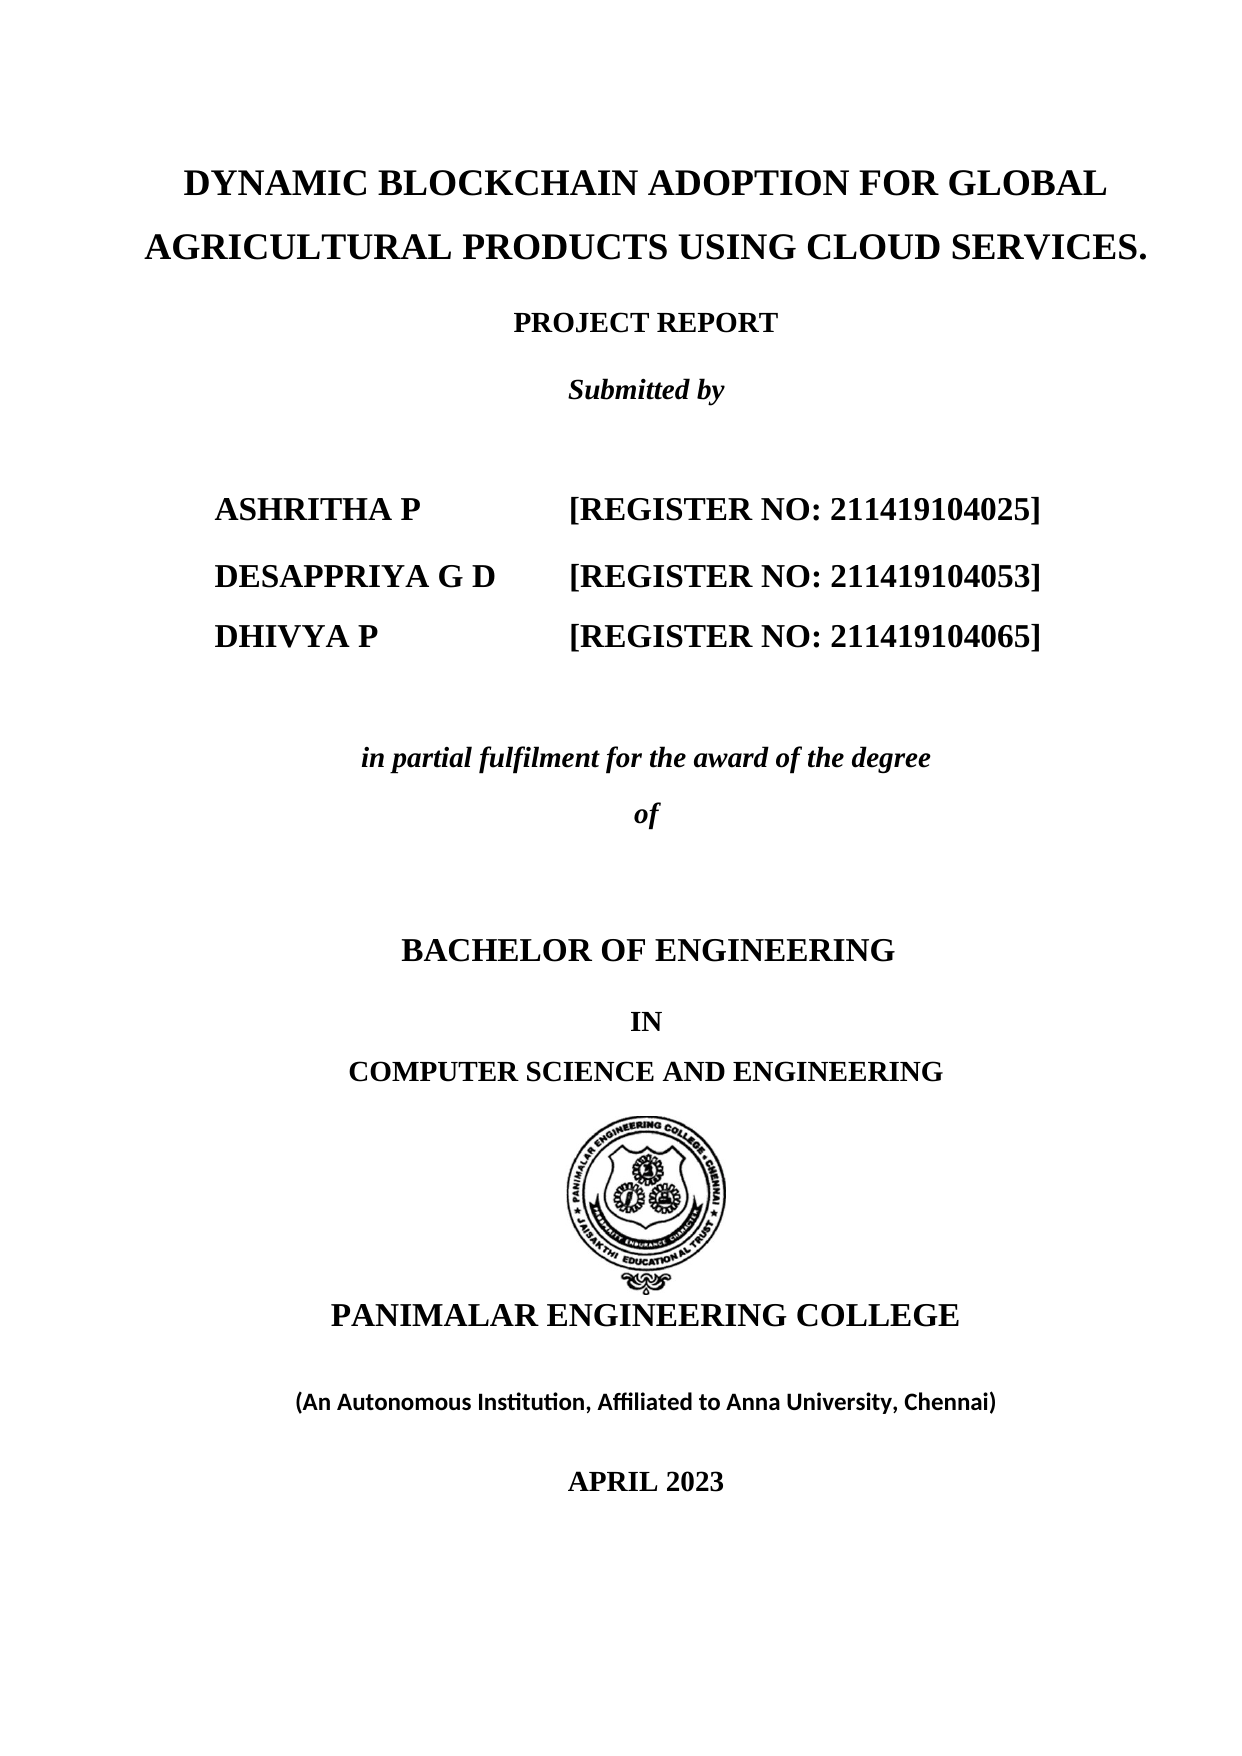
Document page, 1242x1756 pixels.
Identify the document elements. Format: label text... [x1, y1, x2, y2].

text PANIMALAR ENGINEERING COLLEGE [215, 1112, 1076, 1333]
table_cell [REGISTER NO: 211419104065] [532, 607, 1062, 657]
table_cell DHIVYA P [194, 607, 532, 657]
subtitle PROJECT REPORT [359, 305, 932, 339]
table_header ASHRITHA P [194, 491, 532, 543]
table_cell [REGISTER NO: 211419104053] [532, 543, 1062, 607]
text in partial fulfilment for the award of the degree of [360, 741, 932, 829]
subtitle APRIL 2023 [360, 1464, 932, 1497]
text Submitted by [360, 372, 932, 406]
text (An Autonomous Institution, Affiliated to Anna University, Chennai) [215, 1386, 1076, 1416]
table_header [REGISTER NO: 211419104025] [532, 491, 1062, 543]
text DYNAMIC BLOCKCHAIN ADOPTION FOR GLOBAL AGRICULTURAL PRODUCTS USING CLOUD SERVICES. [143, 161, 1148, 267]
subtitle IN [360, 1004, 932, 1037]
table_cell DESAPPRIYA G D [194, 543, 532, 607]
text BACHELOR OF ENGINEERING [360, 930, 937, 968]
picture [565, 1116, 726, 1295]
text COMPUTER SCIENCE AND ENGINEERING [216, 1054, 1076, 1088]
